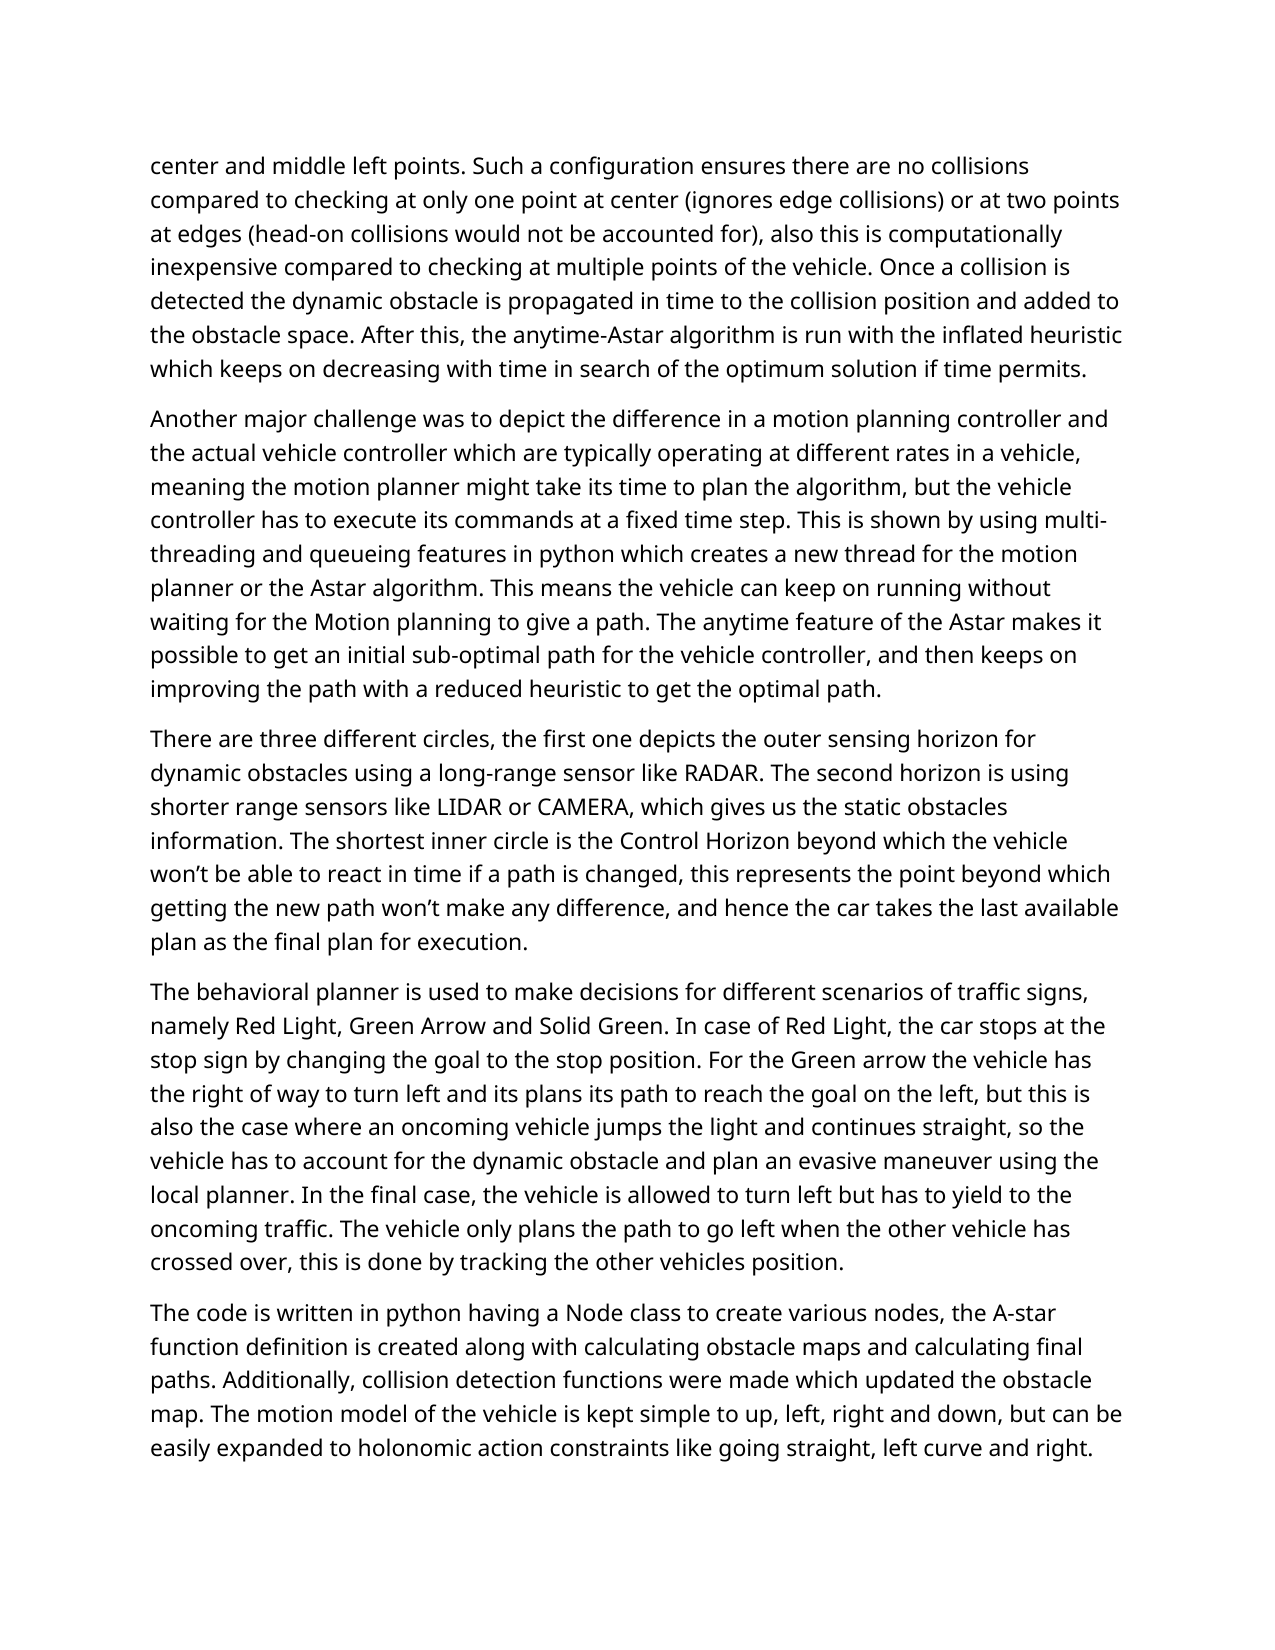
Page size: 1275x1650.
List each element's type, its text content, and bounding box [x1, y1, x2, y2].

text The code is written in python having a Node class to create various nodes, the A-star function definition is created along with calculating obstacle maps and calculating final paths. Additionally, collision detection functions were made which updated the obstacle map. The motion model of the vehicle is kept simple to up, left, right and down, but can be easily expanded to holonomic action constraints like going straight, left curve and right. [150, 1297, 1125, 1463]
text There are three different circles, the first one depicts the outer sensing horizon for dynamic obstacles using a long-range sensor like RADAR. The second horizon is using shorter range sensors like LIDAR or CAMERA, which gives us the static obstacles information. The shortest inner circle is the Control Horizon beyond which the vehicle won’t be able to react in time if a path is changed, this represents the point beyond which getting the new path won’t make any difference, and hence the car takes the last available plan as the final plan for execution. [150, 723, 1125, 957]
text Another major challenge was to depict the difference in a motion planning controller and the actual vehicle controller which are typically operating at different rates in a vehicle, meaning the motion planner might take its time to plan the algorithm, but the vehicle controller has to execute its commands at a fixed time step. This is shown by using multi-threading and queueing features in python which creates a new thread for the motion planner or the Astar algorithm. This means the vehicle can keep on running without waiting for the Motion planning to give a path. The anytime feature of the Astar makes it possible to get an initial sub-optimal path for the vehicle controller, and then keeps on improving the path with a reduced heuristic to get the optimal path. [150, 403, 1125, 704]
text The behavioral planner is used to make decisions for different scenarios of traffic signs, namely Red Light, Green Arrow and Solid Green. In case of Red Light, the car stops at the stop sign by changing the goal to the stop position. For the Green arrow the vehicle has the right of way to turn left and its plans its path to reach the goal on the left, but this is also the case where an oncoming vehicle jumps the light and continues straight, so the vehicle has to account for the dynamic obstacle and plan an evasive maneuver using the local planner. In the final case, the vehicle is allowed to turn left but has to yield to the oncoming traffic. The vehicle only plans the path to go left when the other vehicle has crossed over, this is done by tracking the other vehicles position. [150, 976, 1125, 1277]
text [150, 150, 1125, 384]
